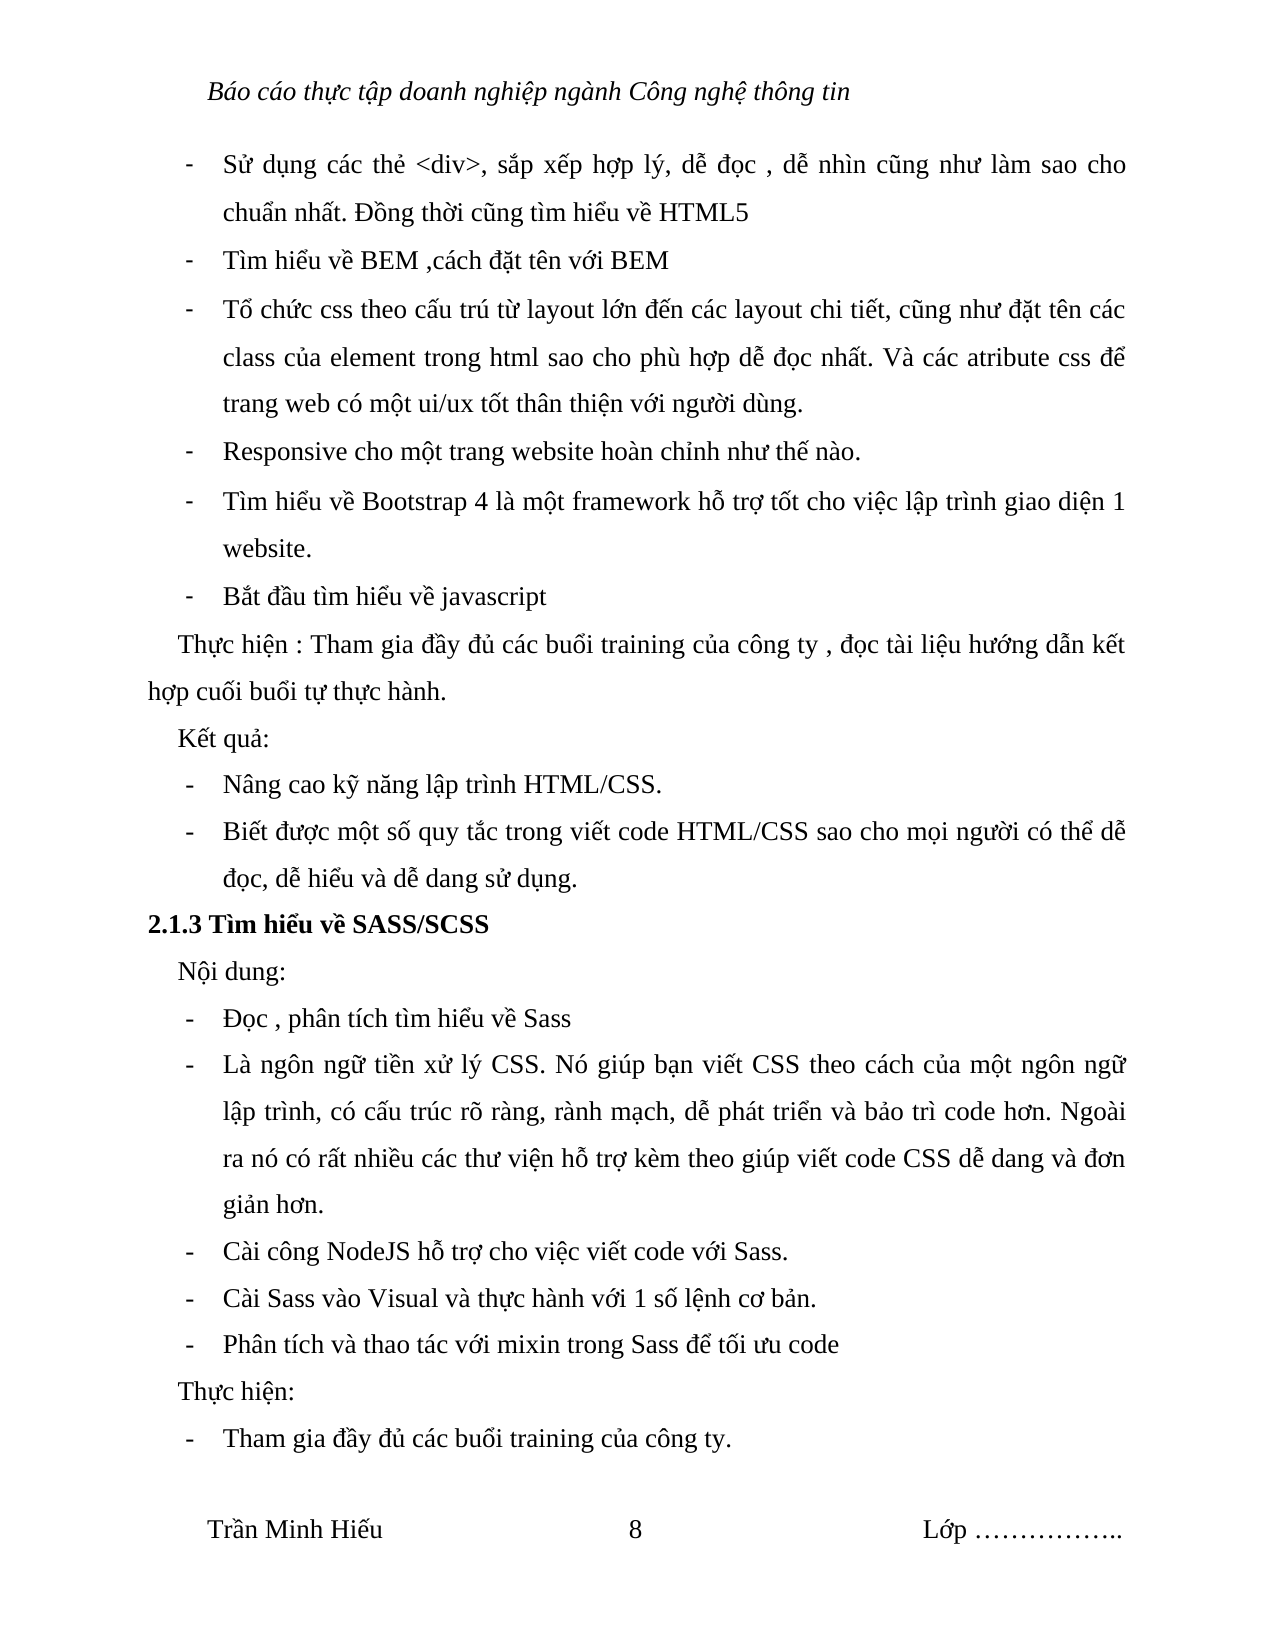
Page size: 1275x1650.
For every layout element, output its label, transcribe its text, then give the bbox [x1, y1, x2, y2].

list Nâng cao kỹ năng lập trình HTML/CSS. [185, 768, 1127, 799]
list Phân tích và thao tác với mixin trong Sass để tối ưu code [185, 1328, 1127, 1359]
list Biết được một số quy tắc trong viết code HTML/CSS sao cho mọi người có thể dễ đọc, dễ hiểu và dễ dang sử dụng. [185, 815, 1127, 893]
list Cài Sass vào Visual và thực hành với 1 số lệnh cơ bản. [185, 1282, 1127, 1313]
list Cài công NodeJS hỗ trợ cho việc viết code với Sass. [185, 1235, 1127, 1266]
list Tìm hiểu về Bootstrap 4 là một framework hỗ trợ tốt cho việc lập trình giao diện 1 website. [185, 484, 1127, 563]
list Sử dụng các thẻ <div>, sắp xếp hợp lý, dễ đọc , dễ nhìn cũng như làm sao cho chuẩn nhất. Đồng thời cũng tìm hiểu về HTML5 [185, 148, 1127, 227]
list Tổ chức css theo cấu trú từ layout lớn đến các layout chi tiết, cũng như đặt tên các class của element trong html sao cho phù hợp dễ đọc nhất. Và các atribute css để trang web có một ui/ux tốt thân thiện với người dùng. [185, 292, 1127, 419]
list Responsive cho một trang website hoàn chỉnh như thế nào. [185, 434, 1127, 467]
list Là ngôn ngữ tiền xử lý CSS. Nó giúp bạn viết CSS theo cách của một ngôn ngữ lập trình, có cấu trúc rõ ràng, rành mạch, dễ phát triển và bảo trì code hơn. Ngoài ra nó có rất nhiều các thư viện hỗ trợ kèm theo giúp viết code CSS dễ dang và đơn giản hơn. [185, 1048, 1127, 1219]
list Bắt đầu tìm hiểu về javascript [185, 579, 1127, 612]
list Nội dung: [148, 955, 1127, 986]
list Thực hiện : Tham gia đầy đủ các buổi training của công ty , đọc tài liệu hướng dẫn kết hợp cuối buổi tự thực hành. [148, 628, 1127, 706]
list Đọc , phân tích tìm hiểu về Sass [185, 1002, 1127, 1033]
list Tham gia đầy đủ các buổi training của công ty. [185, 1422, 1127, 1453]
list 2.1.3 Tìm hiểu về SASS/SCSS [148, 908, 1127, 939]
text Thực hiện: [148, 1375, 1127, 1406]
list Kết quả: [148, 722, 1127, 753]
list Tìm hiểu về BEM ,cách đặt tên với BEM [185, 243, 1127, 276]
